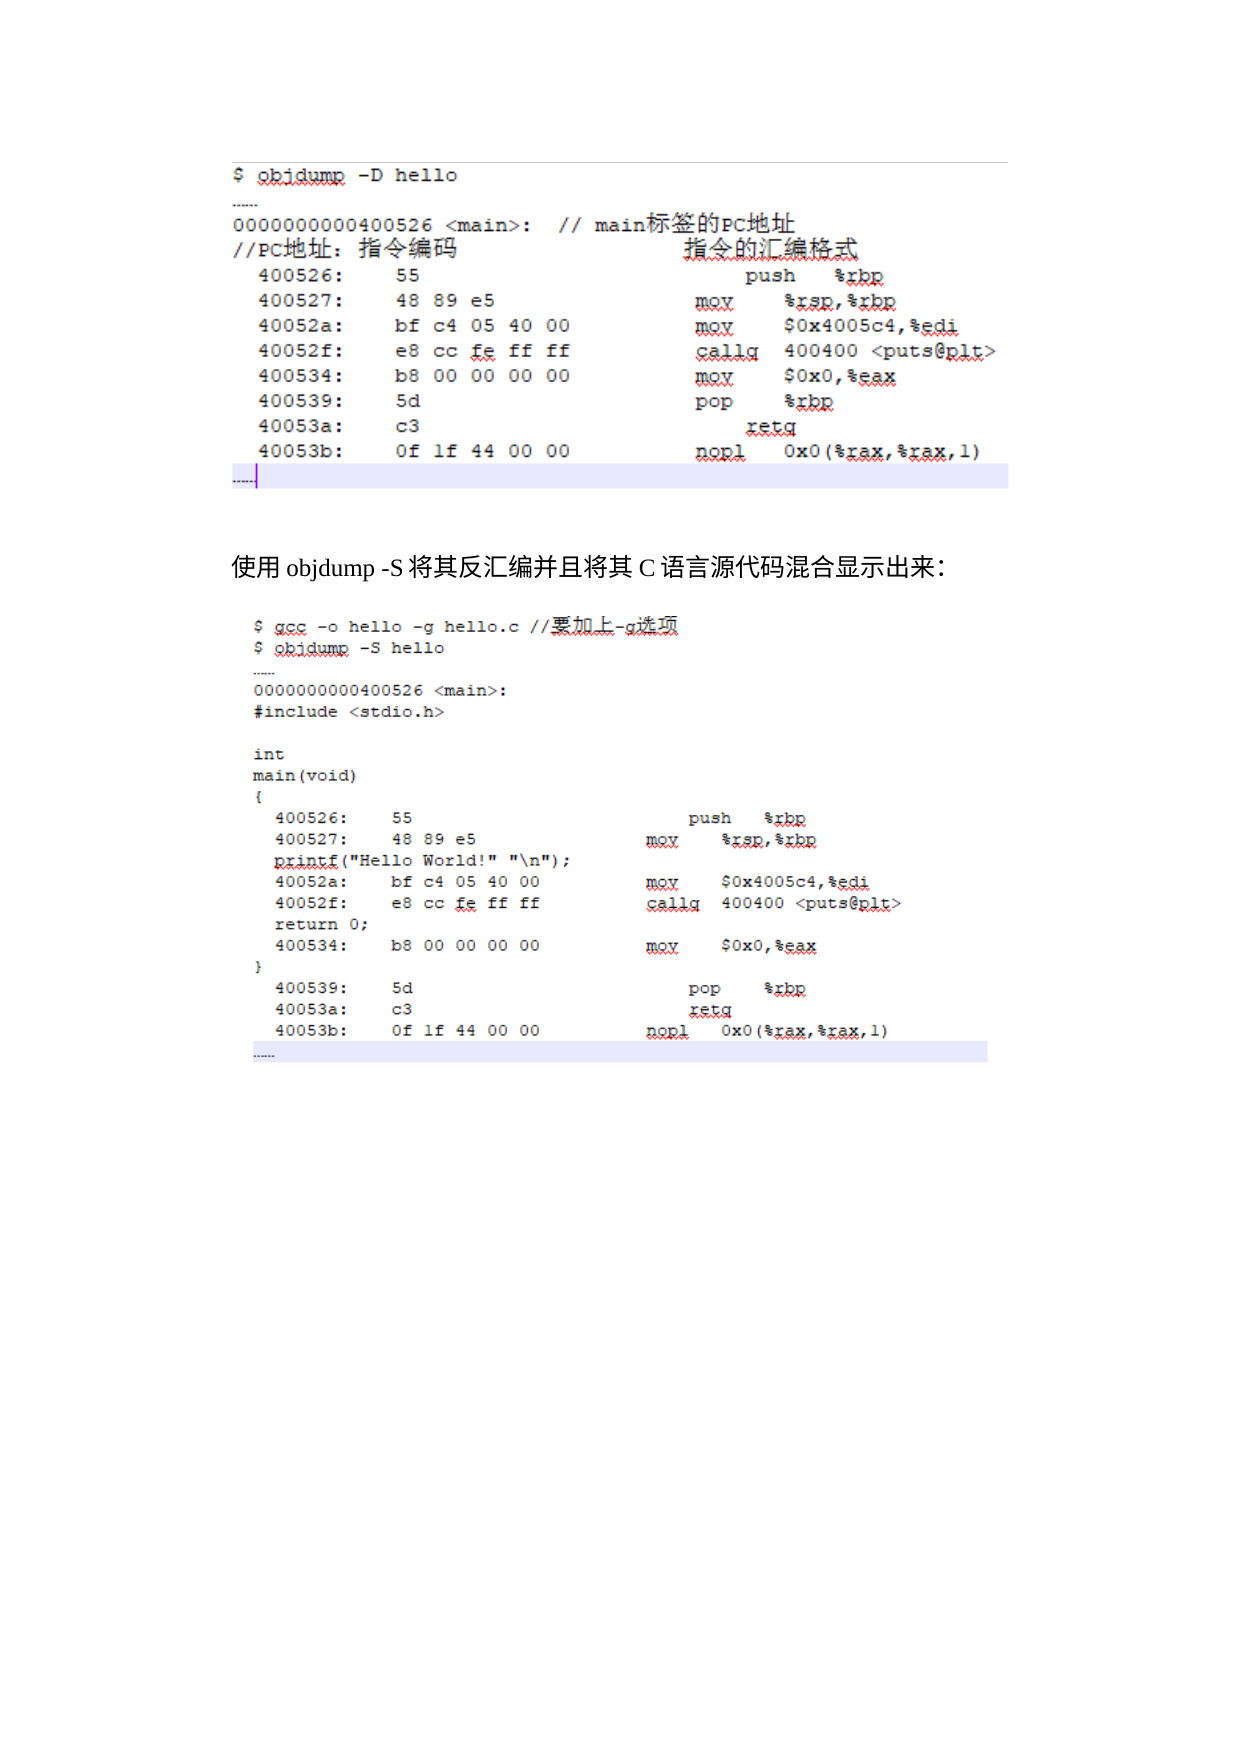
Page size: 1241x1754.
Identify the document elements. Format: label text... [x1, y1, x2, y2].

picture [231, 162, 1009, 495]
picture [252, 616, 988, 1065]
text 使用objdump -S将其反汇编并且将其C语言源代码混合显示出来： [187, 533, 1053, 598]
